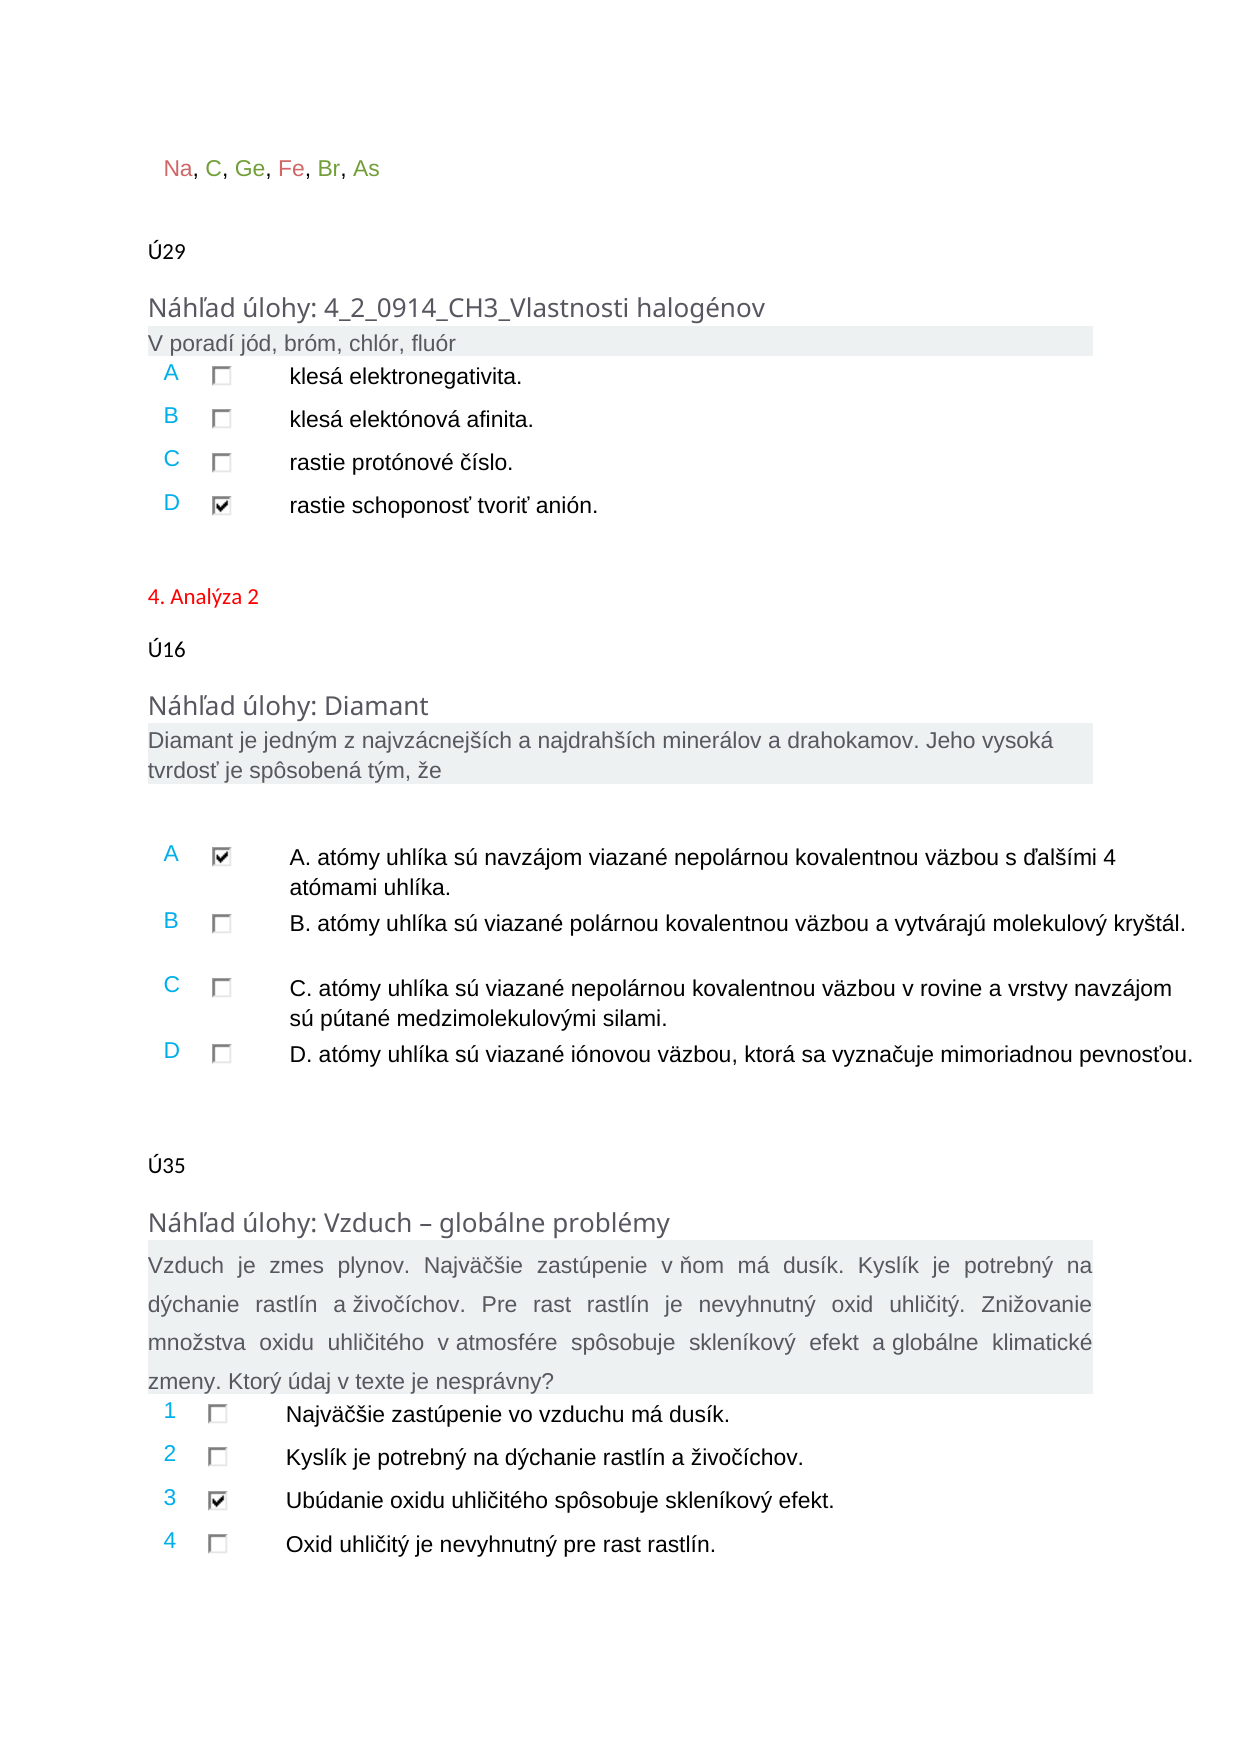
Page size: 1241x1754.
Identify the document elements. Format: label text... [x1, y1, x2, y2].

table_cell B [148, 399, 195, 442]
table_header [195, 837, 274, 903]
text Diamant je jedným z najvzácnejších a najdrahších minerálov a drahokamov. Jeho vysoká tvrdosť je spôsobená tým, že [148, 723, 1093, 784]
table_cell Ubúdanie oxidu uhličitého spôsobuje skleníkový efekt. [270, 1480, 1210, 1524]
table_header [191, 1394, 270, 1437]
table_cell C. atómy uhlíka sú viazané nepolárnou kovalentnou väzbou v rovine a vrstvy navzájom sú pútané medzimolekulovými silami. [274, 968, 1210, 1034]
table_header A. atómy uhlíka sú navzájom viazané nepolárnou kovalentnou väzbou s ďalšími 4 atómami uhlíka. [274, 837, 1210, 903]
table_cell [195, 442, 274, 486]
table_cell Kyslík je potrebný na dýchanie rastlín a živočíchov. [270, 1437, 1210, 1480]
table_header A [148, 837, 195, 903]
table_header klesá elektronegativita. [274, 356, 1210, 399]
table_header 1 [148, 1394, 191, 1437]
subtitle Náhľad úlohy: Diamant [148, 688, 1093, 723]
table_cell [195, 904, 274, 967]
table_cell B [148, 904, 195, 967]
table_cell [195, 399, 274, 442]
table_cell klesá elektónová afinita. [274, 399, 1210, 442]
table_cell D [148, 486, 195, 529]
table_cell B. atómy uhlíka sú viazané polárnou kovalentnou väzbou a vytvárajú molekulový kryštál. [274, 904, 1210, 967]
table_cell Oxid uhličitý je nevyhnutný pre rast rastlín. [270, 1524, 1210, 1567]
table_cell D [148, 1034, 195, 1098]
table_cell Na, C, Ge, Fe, Br, As [148, 148, 1210, 184]
table_cell rastie protónové číslo. [274, 442, 1210, 486]
text V poradí jód, bróm, chlór, fluór [148, 326, 1093, 356]
table_cell [195, 968, 274, 1034]
text 4. Analýza 2 [148, 582, 1093, 610]
table_cell [195, 486, 274, 529]
table_cell C [148, 968, 195, 1034]
text Náhľad úlohy: Vzduch – globálne problémy [148, 1204, 1093, 1240]
table_cell [191, 1480, 270, 1524]
table_header [195, 356, 274, 399]
text Náhľad úlohy: 4_2_0914_CH3_Vlastnosti halogénov [148, 290, 1093, 326]
table_cell 3 [148, 1480, 191, 1524]
text Ú16 [148, 635, 1093, 663]
table_cell [191, 1524, 270, 1567]
text Ú35 [148, 1151, 1093, 1179]
table_cell C [148, 442, 195, 486]
table_cell 4 [148, 1524, 191, 1567]
table_cell rastie schoponosť tvoriť anión. [274, 486, 1210, 529]
table_cell D. atómy uhlíka sú viazané iónovou väzbou, ktorá sa vyznačuje mimoriadnou pevnosťou. [274, 1034, 1210, 1098]
table_cell [191, 1437, 270, 1480]
table_header A [148, 356, 195, 399]
table_cell 2 [148, 1437, 191, 1480]
table_header Najväčšie zastúpenie vo vzduchu má dusík. [270, 1394, 1210, 1437]
text Ú29 [148, 237, 1093, 265]
text Vzduch je zmes plynov. Najväčšie zastúpenie v ňom má dusík. Kyslík je potrebný na dýchanie rastlín a živočíchov. Pre rast rastlín je nevyhnutný oxid uhličitý. Znižovanie množstva oxidu uhličitého v atmosfére spôsobuje skleníkový efekt a globálne klimatické zmeny. Ktorý údaj v texte je nesprávny? [148, 1240, 1093, 1394]
table_cell [195, 1034, 274, 1098]
